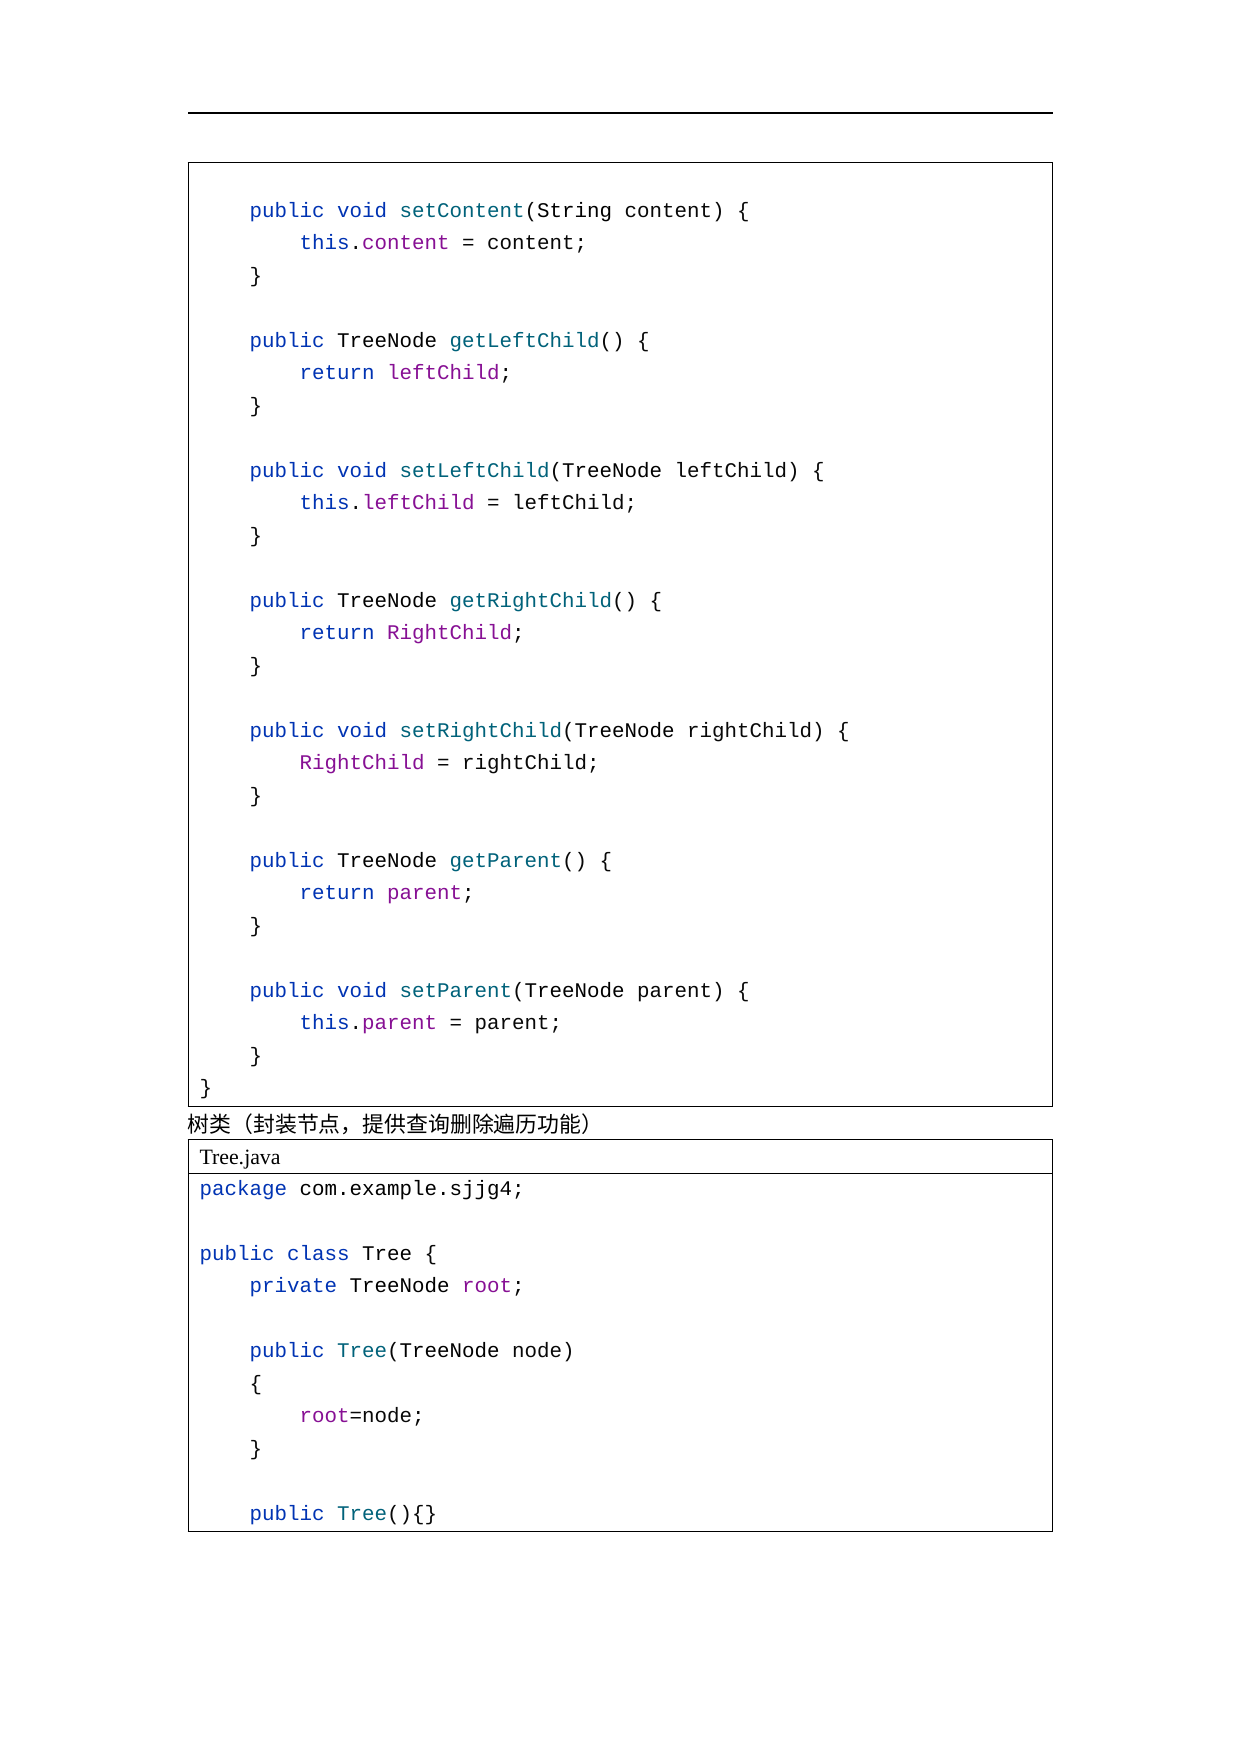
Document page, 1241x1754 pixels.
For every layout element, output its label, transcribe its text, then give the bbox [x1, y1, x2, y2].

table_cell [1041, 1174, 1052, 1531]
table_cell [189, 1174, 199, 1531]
text 树类（封装节点，提供查询删除遍历功能） [187, 1107, 1053, 1139]
table_header Tree.java [189, 1140, 1052, 1173]
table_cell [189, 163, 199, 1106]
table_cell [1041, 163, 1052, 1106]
